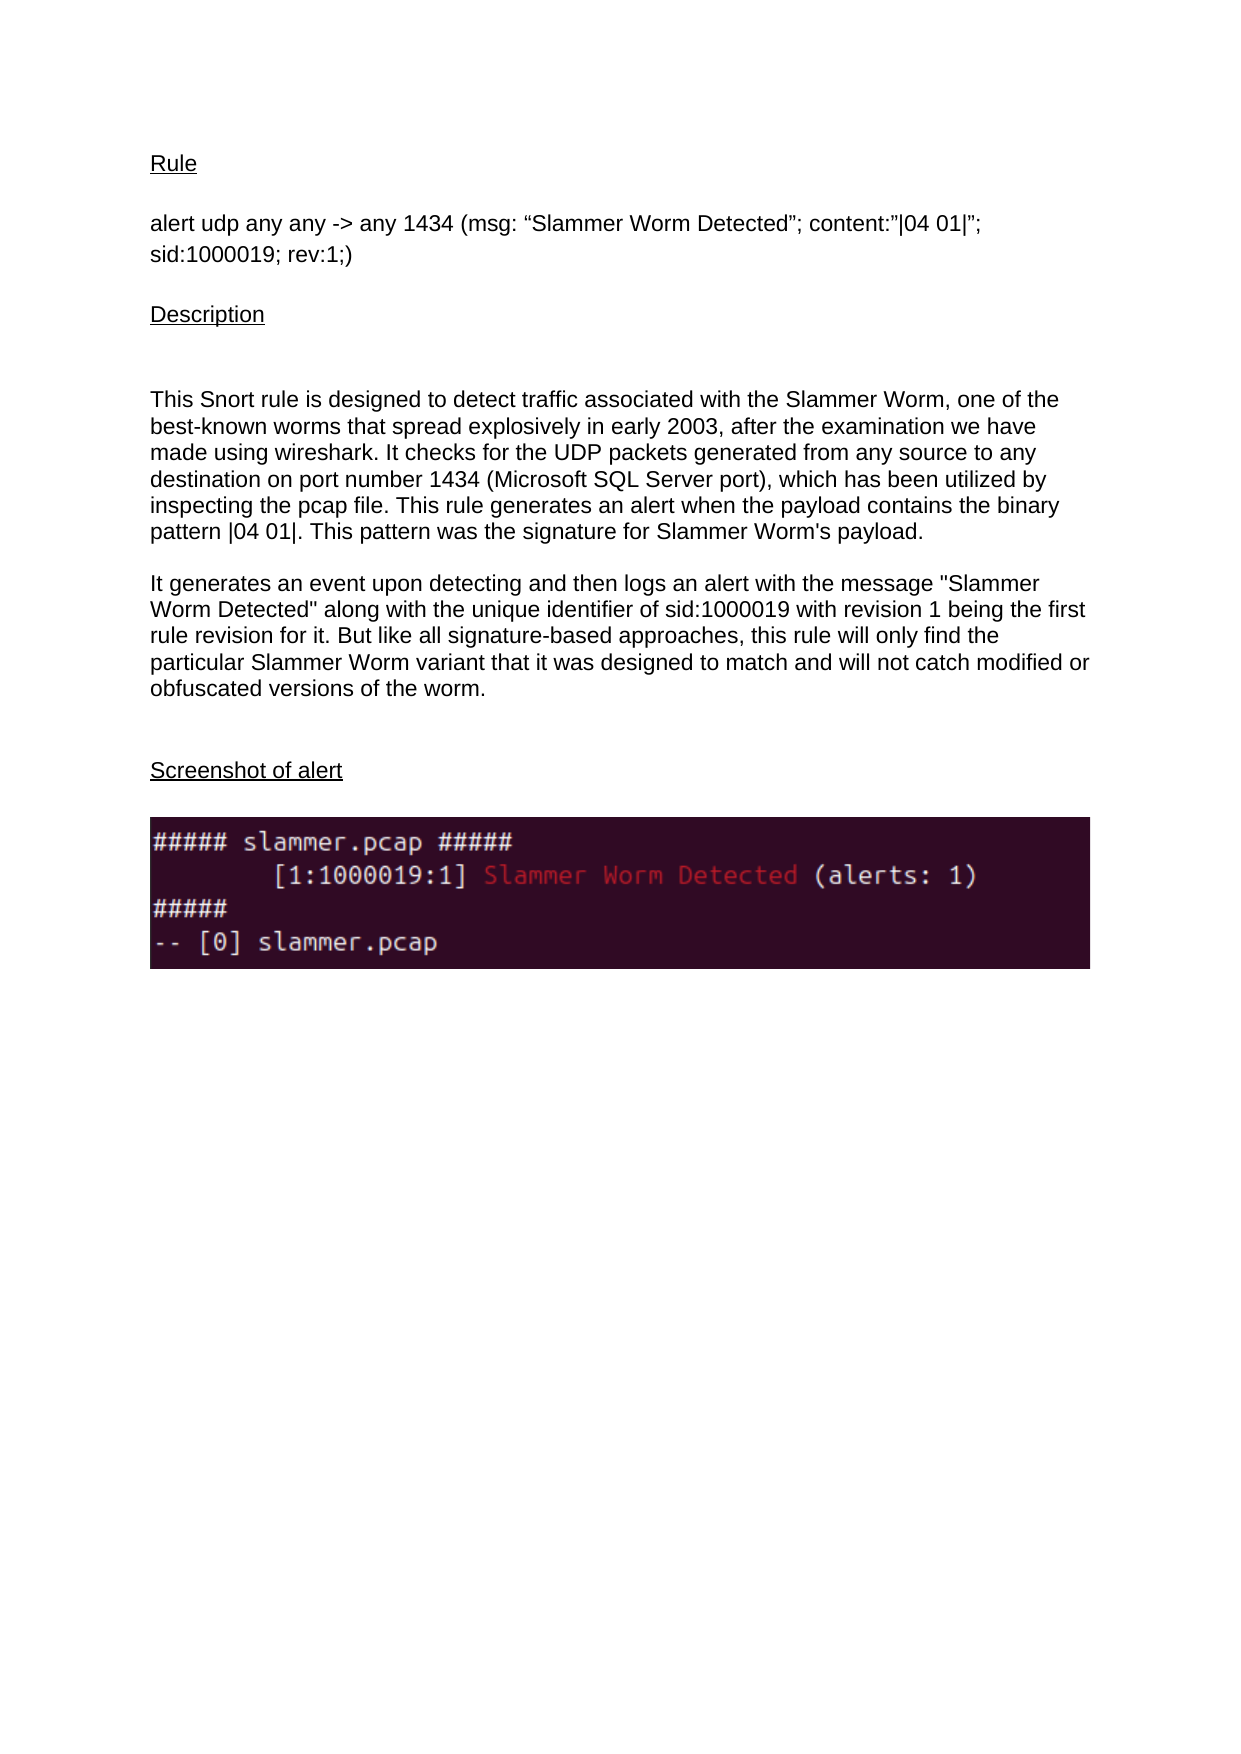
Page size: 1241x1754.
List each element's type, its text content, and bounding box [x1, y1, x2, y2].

text Screenshot of alert [150, 757, 1090, 783]
picture [150, 817, 1091, 969]
text This Snort rule is designed to detect traffic associated with the Slammer Worm, one of the best-known worms that spread explosively in early 2003, after the examination we have made using wireshark. It checks for the UDP packets generated from any source to any destination on port number 1434 (Microsoft SQL Server port), which has been utilized by inspecting the pcap file. This rule generates an alert when the payload contains the binary pattern |04 01|. This pattern was the signature for Slammer Worm's payload. [150, 386, 1090, 544]
text It generates an event upon detecting and then logs an alert with the message "Slammer Worm Detected" along with the unique identifier of sid:1000019 with revision 1 being the first rule revision for it. But like all signature-based approaches, this rule will only find the particular Slammer Worm variant that it was designed to match and will not catch modified or obfuscated versions of the worm. [150, 569, 1090, 701]
text Description [150, 301, 1090, 327]
text alert udp any any -> any 1434 (msg: “Slammer Worm Detected”; content:”|04 01|”; sid:1000019; rev:1;) [150, 210, 1090, 267]
text Rule [150, 150, 1090, 176]
